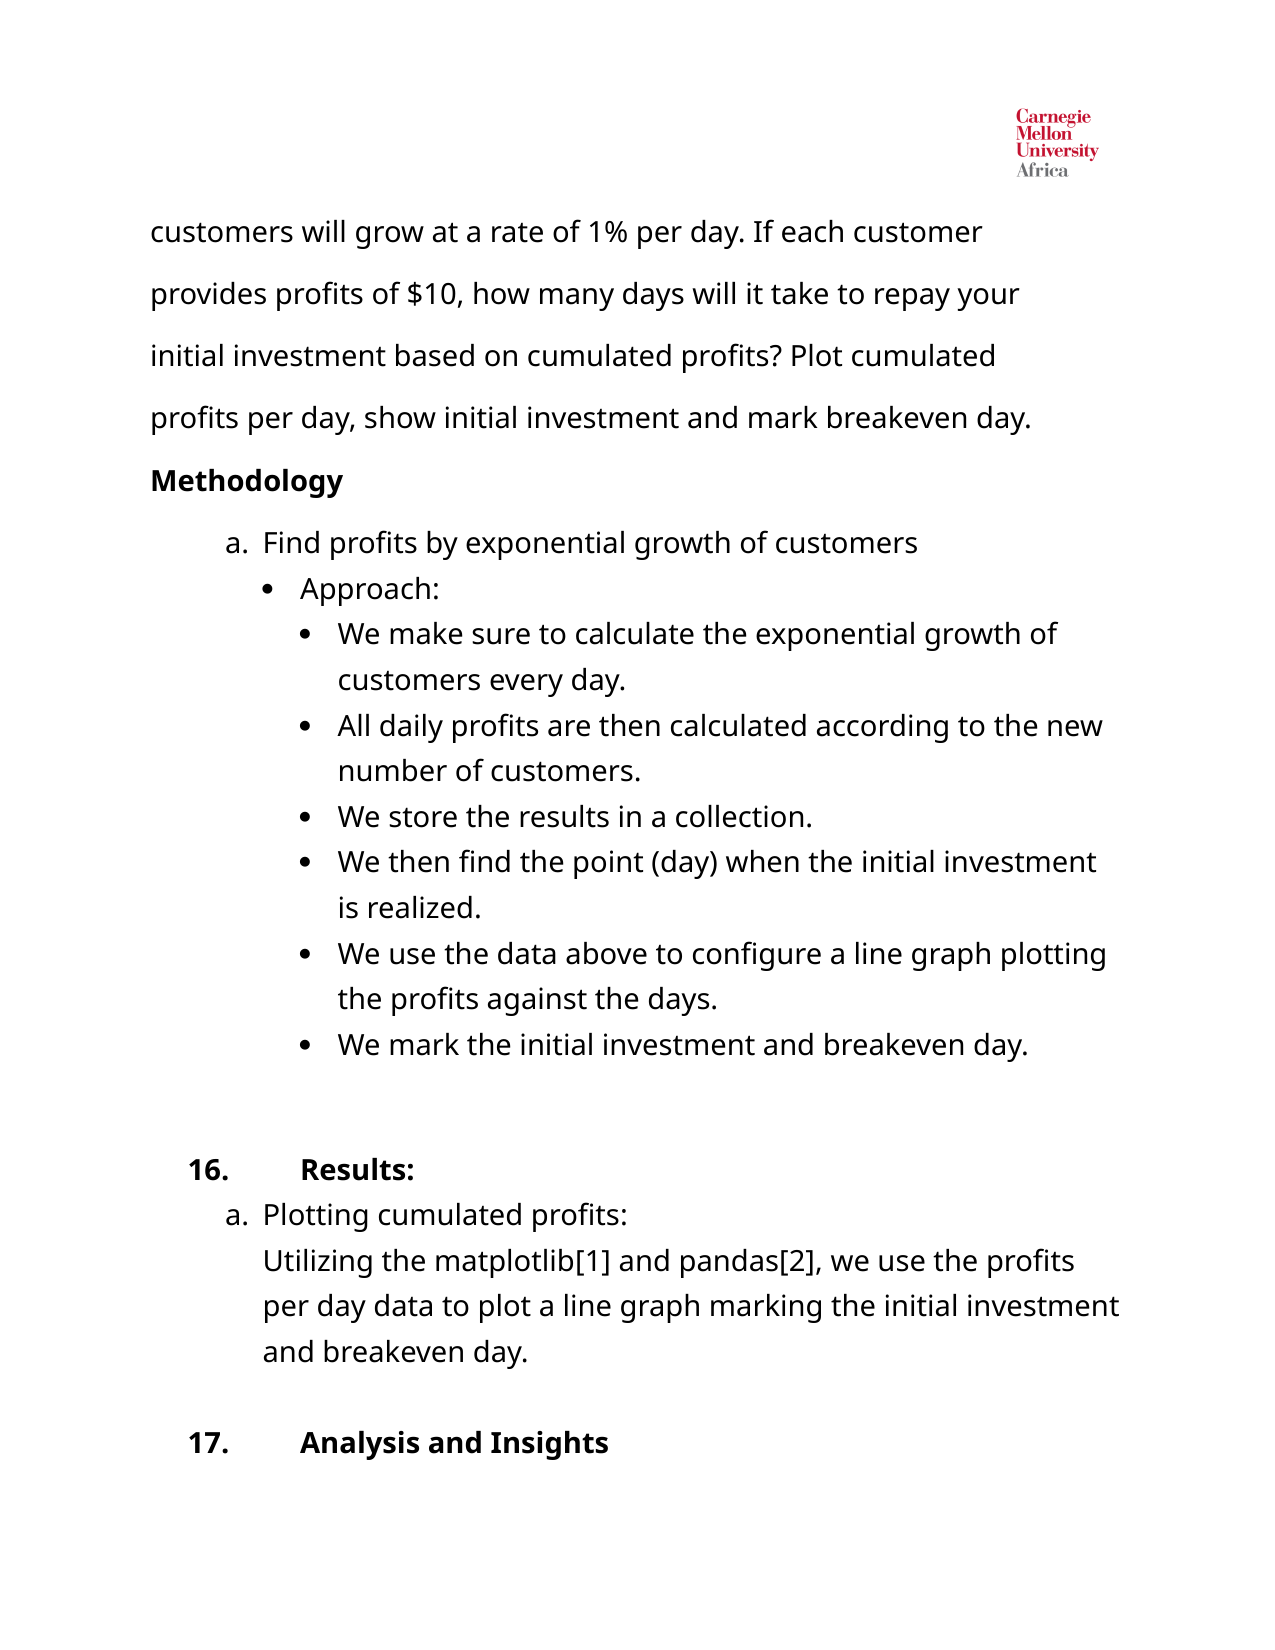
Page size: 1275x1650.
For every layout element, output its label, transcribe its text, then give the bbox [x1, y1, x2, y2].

list Utilizing the matplotlib[1] and pandas[2], we use the profits per day data to plot a line graph marking the initial investment and breakeven day. [262, 1240, 1125, 1371]
text customers will grow at a rate of 1% per day. If each customer [150, 211, 1125, 251]
list All daily profits are then calculated according to the new number of customers. [300, 705, 1125, 790]
text profits per day, show initial investment and mark breakeven day. [150, 398, 1125, 437]
list We make sure to calculate the exponential growth of customers every day. [300, 614, 1125, 699]
list We mark the initial investment and breakeven day. [300, 1024, 1125, 1064]
list Plotting cumulated profits: [225, 1194, 1125, 1234]
list Results: [187, 1149, 1125, 1188]
list We store the results in a collection. [300, 796, 1125, 836]
text provides profits of $10, how many days will it take to repay your [150, 273, 1125, 313]
list Approach: [262, 568, 1125, 608]
text Methodology [150, 460, 1125, 500]
list Analysis and Insights [187, 1423, 1125, 1462]
list We then find the point (day) when the initial investment is realized. [300, 842, 1125, 927]
list We use the data above to configure a line graph plotting the profits against the days. [300, 933, 1125, 1018]
picture [989, 75, 1125, 211]
list Find profits by exponential growth of customers [225, 522, 1125, 562]
text initial investment based on cumulated profits? Plot cumulated [150, 336, 1125, 375]
